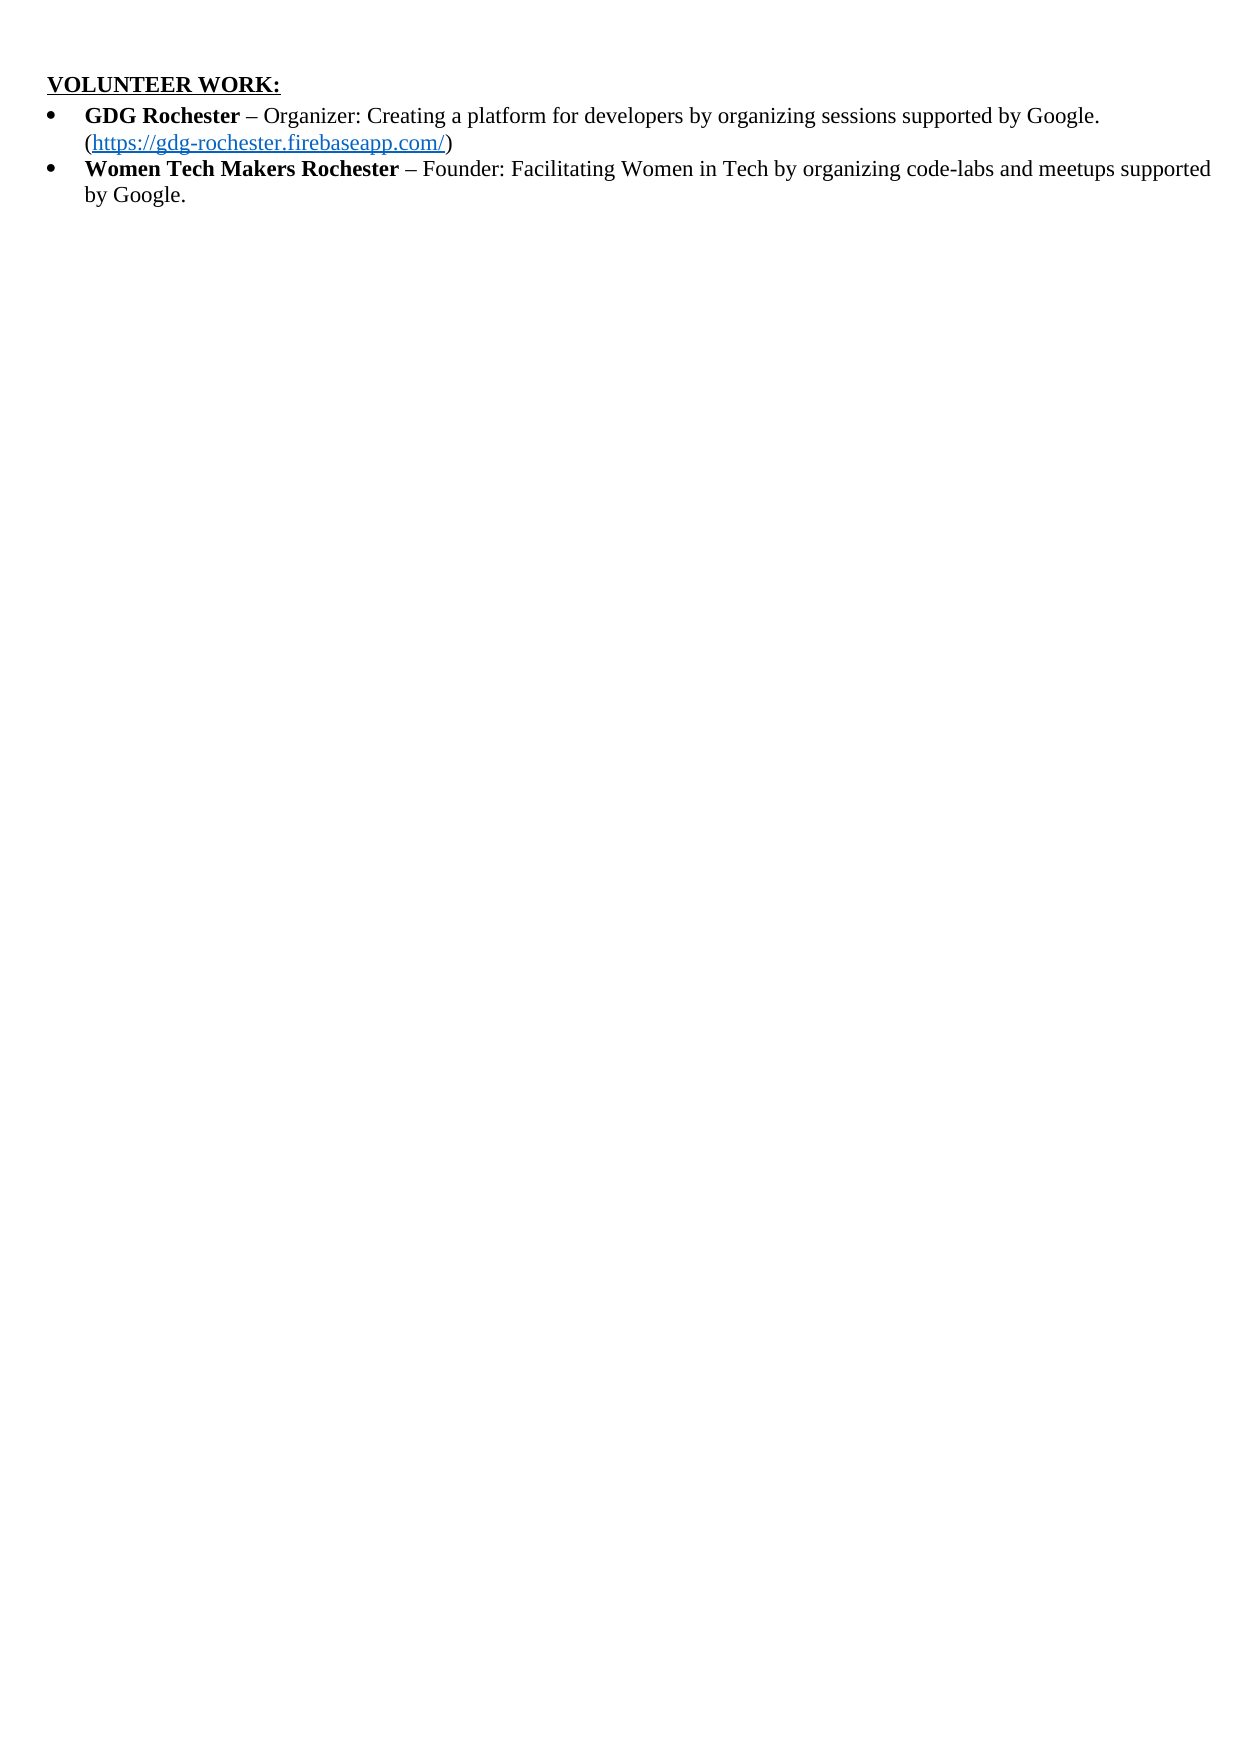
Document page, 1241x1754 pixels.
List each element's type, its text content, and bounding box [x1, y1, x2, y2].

list Women Tech Makers Rochester – Founder: Facilitating Women in Tech by organizing code-labs and meetups supported by Google. [47, 155, 1213, 208]
text VOLUNTEER WORK: [47, 71, 1213, 97]
list GDG Rochester – Organizer: Creating a platform for developers by organizing sessions supported by Google. (https://gdg-rochester.firebaseapp.com/) [47, 102, 1213, 155]
